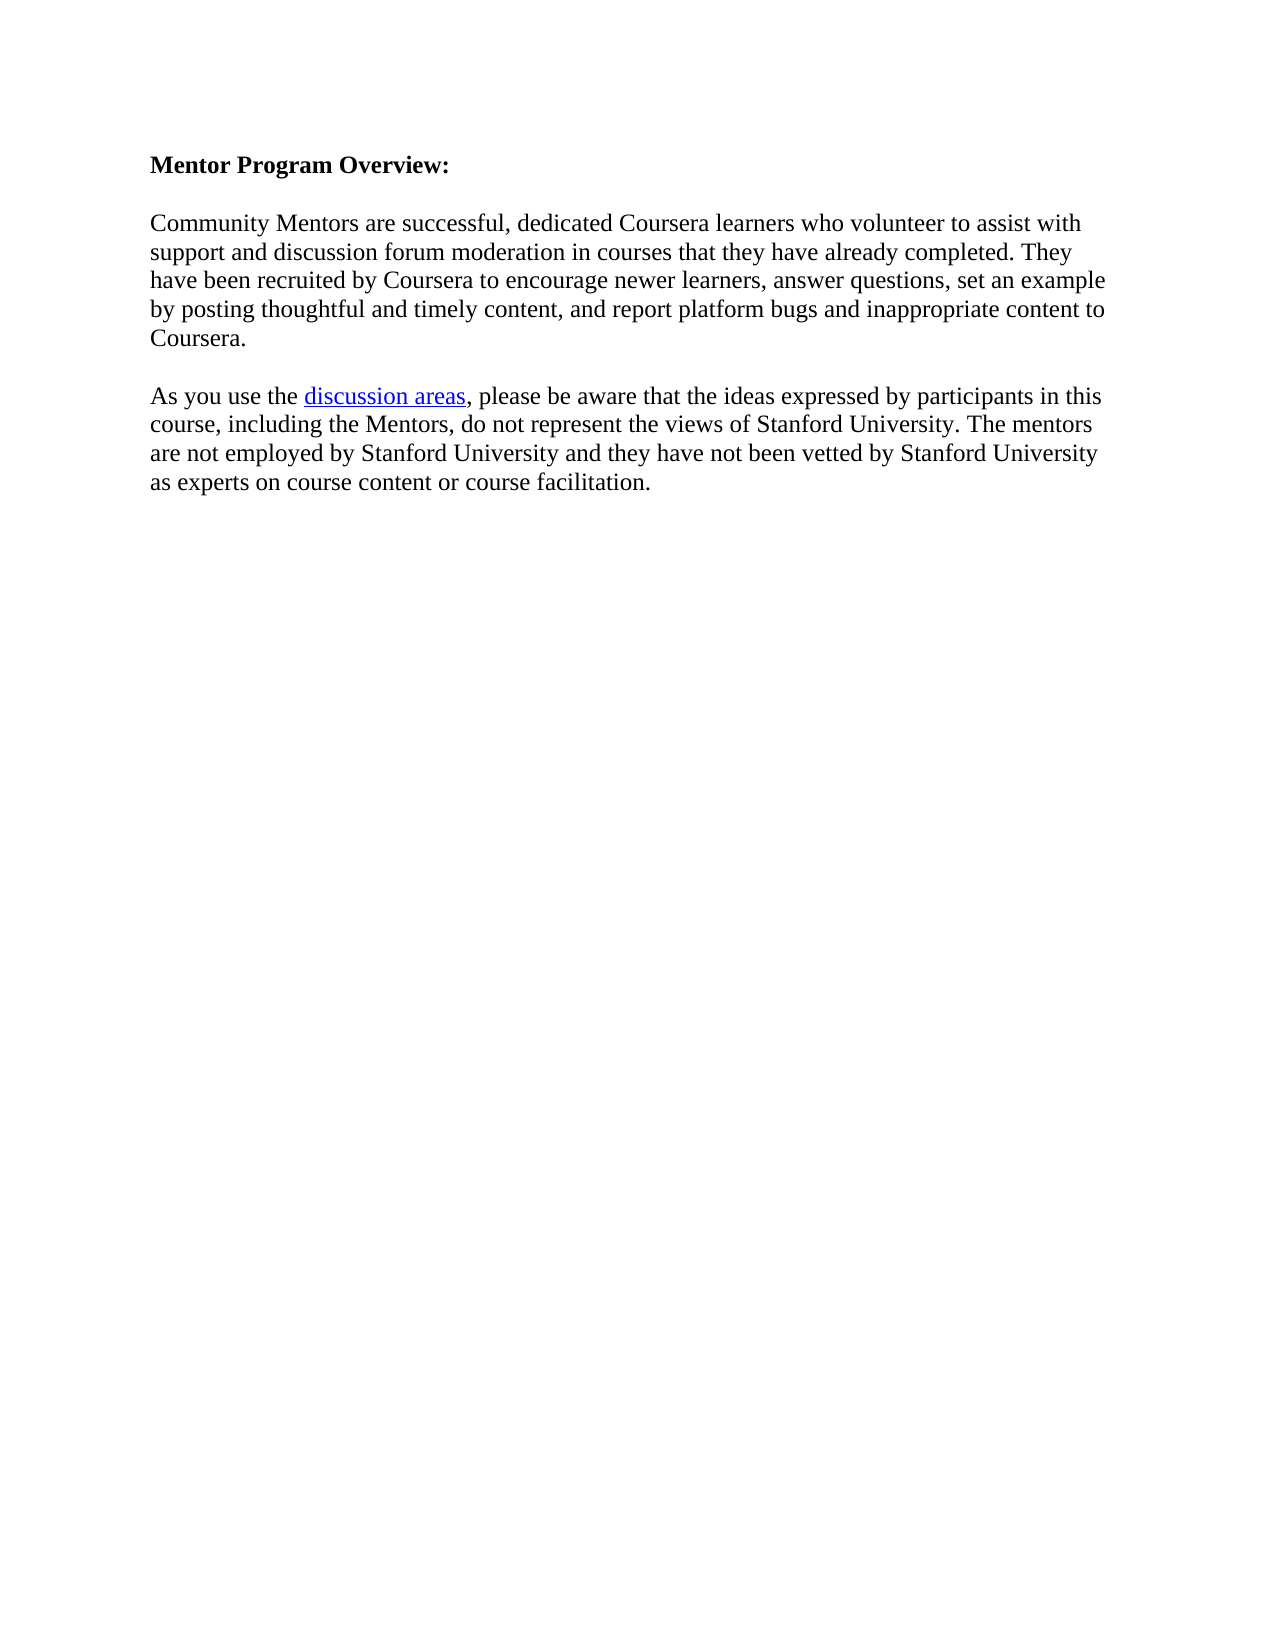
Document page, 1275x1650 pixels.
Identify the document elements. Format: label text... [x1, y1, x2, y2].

text Community Mentors are successful, dedicated Coursera learners who volunteer to assist with support and discussion forum moderation in courses that they have already completed. They have been recruited by Coursera to encourage newer learners, answer questions, set an example by posting thoughtful and timely content, and report platform bugs and inappropriate content to Coursera. [150, 208, 1125, 352]
text As you use the discussion areas, please be aware that the ideas expressed by participants in this course, including the Mentors, do not represent the views of Stanford University. The mentors are not employed by Stanford University and they have not been vetted by Stanford University as experts on course content or course facilitation. [150, 381, 1125, 496]
text Mentor Program Overview: [150, 150, 1125, 179]
